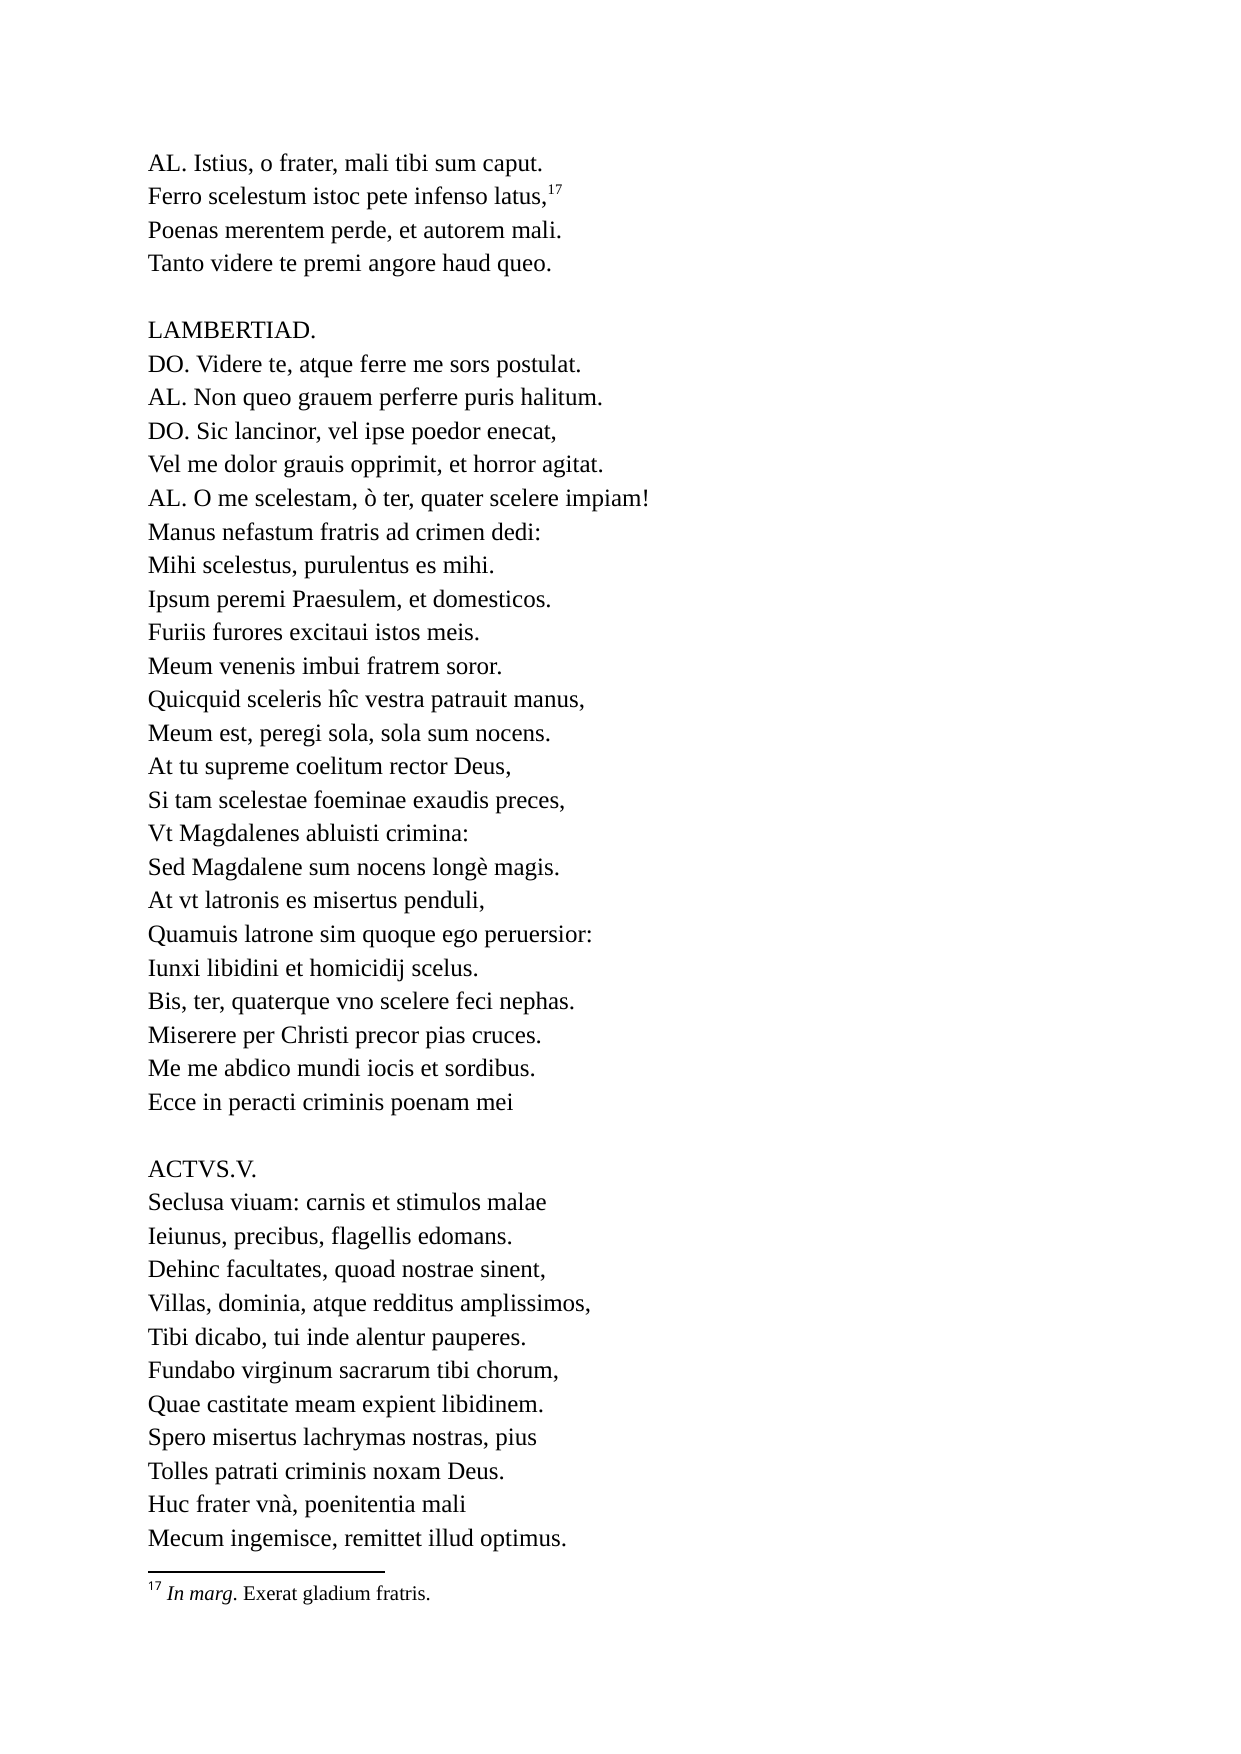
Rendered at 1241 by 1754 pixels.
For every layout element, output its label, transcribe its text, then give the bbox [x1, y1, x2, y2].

text Furiis furores excitaui istos meis. [148, 617, 1093, 646]
text Spero misertus lachrymas nostras, pius [148, 1422, 1093, 1451]
text ACTVS.V. [148, 1154, 1093, 1183]
text Meum est, peregi sola, sola sum nocens. [148, 718, 1093, 747]
text Si tam scelestae foeminae exaudis preces, [148, 785, 1093, 814]
text Quae castitate meam expient libidinem. [148, 1389, 1093, 1417]
text Quamuis latrone sim quoque ego peruersior: [148, 919, 1093, 948]
text AL. Istius, o frater, mali tibi sum caput. [148, 148, 1093, 176]
text Ipsum peremi Praesulem, et domesticos. [148, 584, 1093, 612]
text Meum venenis imbui fratrem soror. [148, 651, 1093, 679]
text At vt latronis es misertus penduli, [148, 886, 1093, 914]
text Ecce in peracti criminis poenam mei [148, 1087, 1093, 1116]
text AL. O me scelestam, ò ter, quater scelere impiam! [148, 483, 1093, 512]
text Ieiunus, precibus, flagellis edomans. [148, 1221, 1093, 1250]
text Sed Magdalene sum nocens longè magis. [148, 852, 1093, 881]
text DO. Sic lancinor, vel ipse poedor enecat, [148, 416, 1093, 445]
text LAMBERTIAD. [148, 315, 1093, 344]
text Dehinc facultates, quoad nostrae sinent, [148, 1254, 1093, 1283]
text Iunxi libidini et homicidij scelus. [148, 953, 1093, 981]
text Fundabo virginum sacrarum tibi chorum, [148, 1355, 1093, 1384]
text Seclusa viuam: carnis et stimulos malae [148, 1187, 1093, 1216]
text Quicquid sceleris hîc vestra patrauit manus, [148, 684, 1093, 713]
text Bis, ter, quaterque vno scelere feci nephas. [148, 986, 1093, 1015]
text Me me abdico mundi iocis et sordibus. [148, 1053, 1093, 1082]
text Tibi dicabo, tui inde alentur pauperes. [148, 1322, 1093, 1350]
text Mihi scelestus, purulentus es mihi. [148, 550, 1093, 579]
text Vel me dolor grauis opprimit, et horror agitat. [148, 449, 1093, 478]
text Ferro scelestum istoc pete infenso latus, [148, 181, 1093, 210]
text Vt Magdalenes abluisti crimina: [148, 818, 1093, 847]
text DO. Videre te, atque ferre me sors postulat. [148, 349, 1093, 378]
text Tanto videre te premi angore haud queo. [148, 248, 1093, 277]
text Villas, dominia, atque redditus amplissimos, [148, 1288, 1093, 1317]
text AL. Non queo grauem perferre puris halitum. [148, 382, 1093, 411]
text Miserere per Christi precor pias cruces. [148, 1020, 1093, 1048]
text Poenas merentem perde, et autorem mali. [148, 215, 1093, 243]
text Tolles patrati criminis noxam Deus. [148, 1456, 1093, 1484]
text Mecum ingemisce, remittet illud optimus. [148, 1523, 1093, 1552]
text At tu supreme coelitum rector Deus, [148, 751, 1093, 780]
text Huc frater vnà, poenitentia mali [148, 1489, 1093, 1518]
text Manus nefastum fratris ad crimen dedi: [148, 517, 1093, 545]
